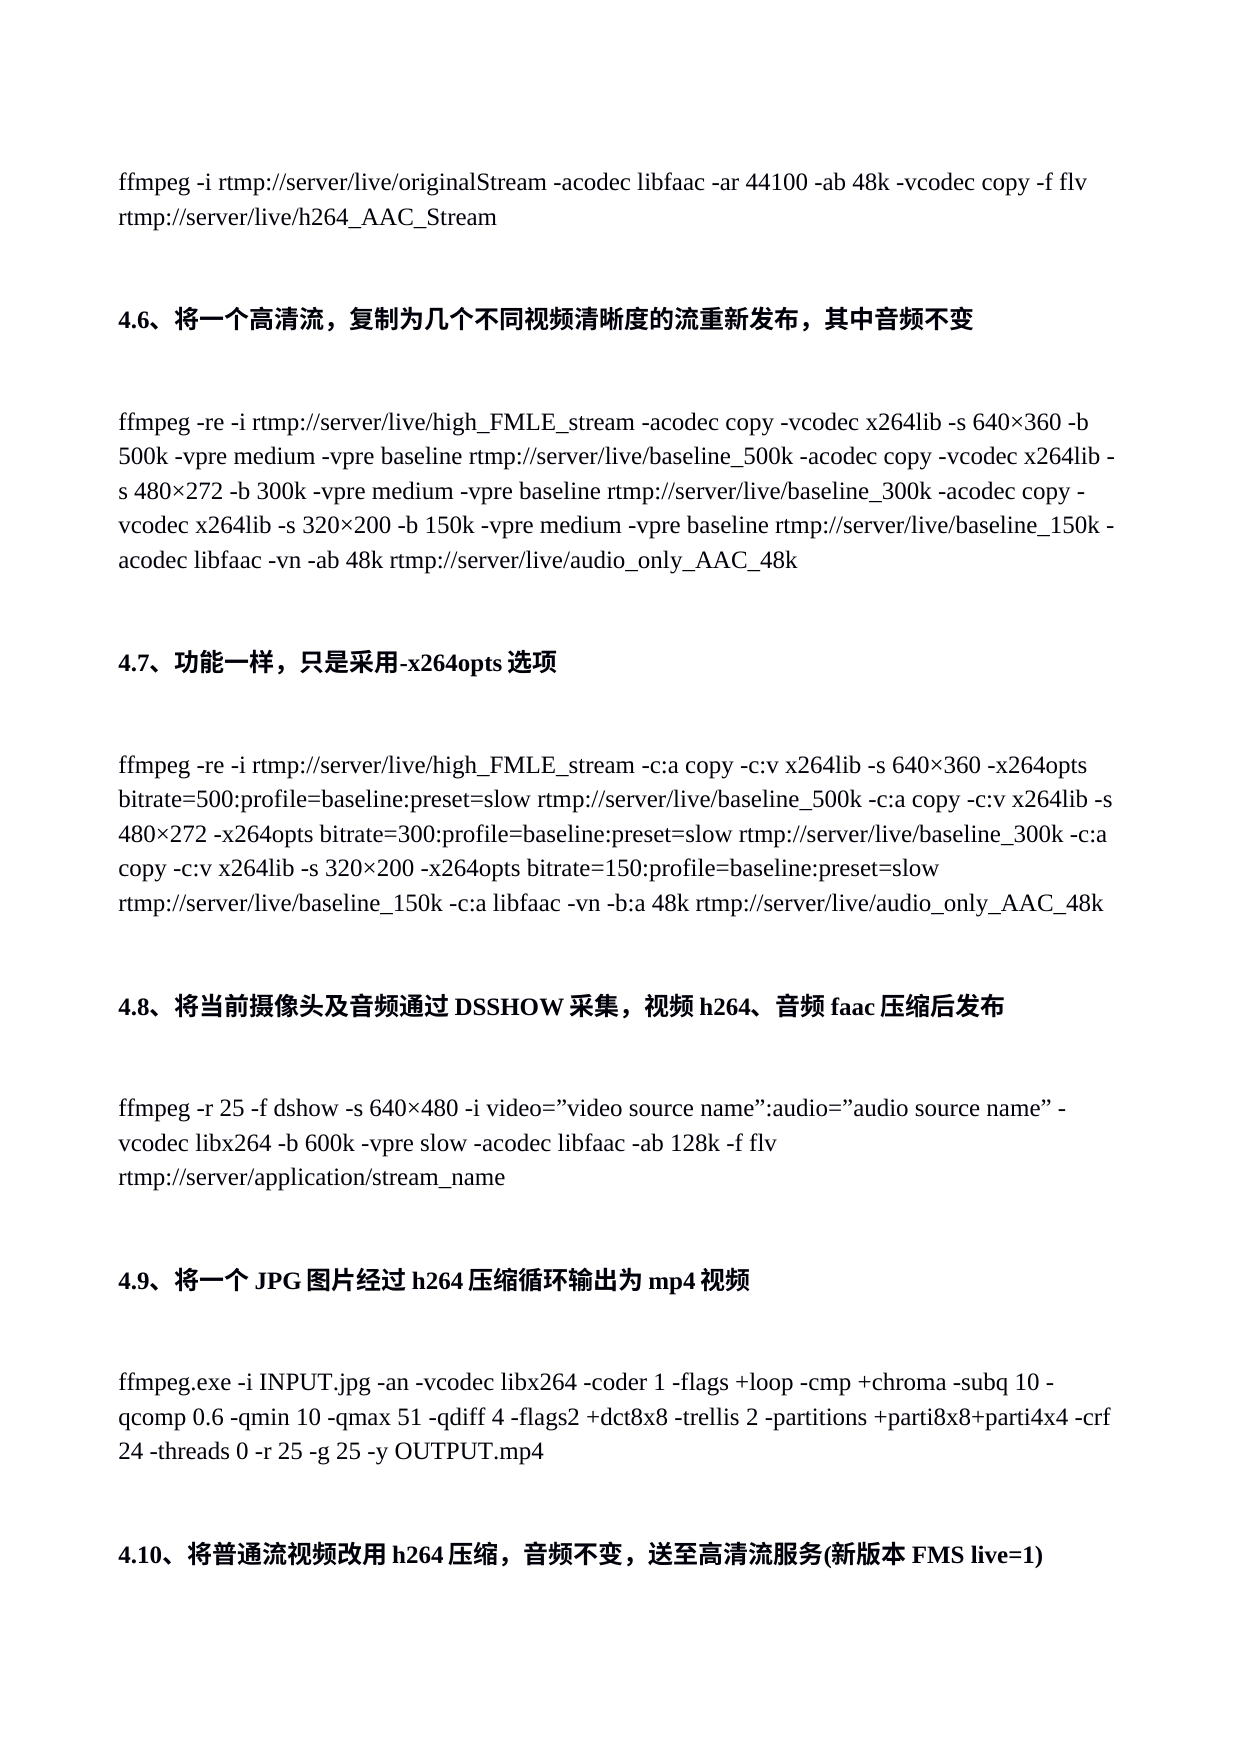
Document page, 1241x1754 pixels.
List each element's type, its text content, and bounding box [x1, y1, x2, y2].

text ffmpeg -re -i rtmp://server/live/high_FMLE_stream -acodec copy -vcodec x264lib -s 640×360 -b 500k -vpre medium -vpre baseline rtmp://server/live/baseline_500k -acodec copy -vcodec x264lib -s 480×272 -b 300k -vpre medium -vpre baseline rtmp://server/live/baseline_300k -acodec copy -vcodec x264lib -s 320×200 -b 150k -vpre medium -vpre baseline rtmp://server/live/baseline_150k -acodec libfaac -vn -ab 48k rtmp://server/live/audio_only_AAC_48k [118, 407, 1122, 573]
text 4.8、将当前摄像头及音频通过DSSHOW采集，视频h264、音频faac压缩后发布 [118, 986, 1122, 1022]
text ffmpeg -re -i rtmp://server/live/high_FMLE_stream -c:a copy -c:v x264lib -s 640×360 -x264opts bitrate=500:profile=baseline:preset=slow rtmp://server/live/baseline_500k -c:a copy -c:v x264lib -s 480×272 -x264opts bitrate=300:profile=baseline:preset=slow rtmp://server/live/baseline_300k -c:a copy -c:v x264lib -s 320×200 -x264opts bitrate=150:profile=baseline:preset=slow rtmp://server/live/baseline_150k -c:a libfaac -vn -b:a 48k rtmp://server/live/audio_only_AAC_48k [118, 750, 1122, 917]
text 4.7、功能一样，只是采用-x264opts选项 [118, 643, 1122, 679]
text 4.10、将普通流视频改用h264压缩，音频不变，送至高清流服务(新版本FMS live=1) [118, 1534, 1122, 1571]
text 4.9、将一个JPG图片经过h264压缩循环输出为mp4视频 [118, 1260, 1122, 1296]
text ffmpeg -i rtmp://server/live/originalStream -acodec libfaac -ar 44100 -ab 48k -vcodec copy -f flv rtmp://server/live/h264_AAC_Stream [118, 167, 1122, 230]
text ffmpeg.exe -i INPUT.jpg -an -vcodec libx264 -coder 1 -flags +loop -cmp +chroma -subq 10 -qcomp 0.6 -qmin 10 -qmax 51 -qdiff 4 -flags2 +dct8x8 -trellis 2 -partitions +parti8x8+parti4x4 -crf 24 -threads 0 -r 25 -g 25 -y OUTPUT.mp4 [118, 1367, 1122, 1465]
text ffmpeg -r 25 -f dshow -s 640×480 -i video=”video source name”:audio=”audio source name” -vcodec libx264 -b 600k -vpre slow -acodec libfaac -ab 128k -f flv rtmp://server/application/stream_name [118, 1093, 1122, 1191]
text 4.6、将一个高清流，复制为几个不同视频清晰度的流重新发布，其中音频不变 [118, 300, 1122, 336]
